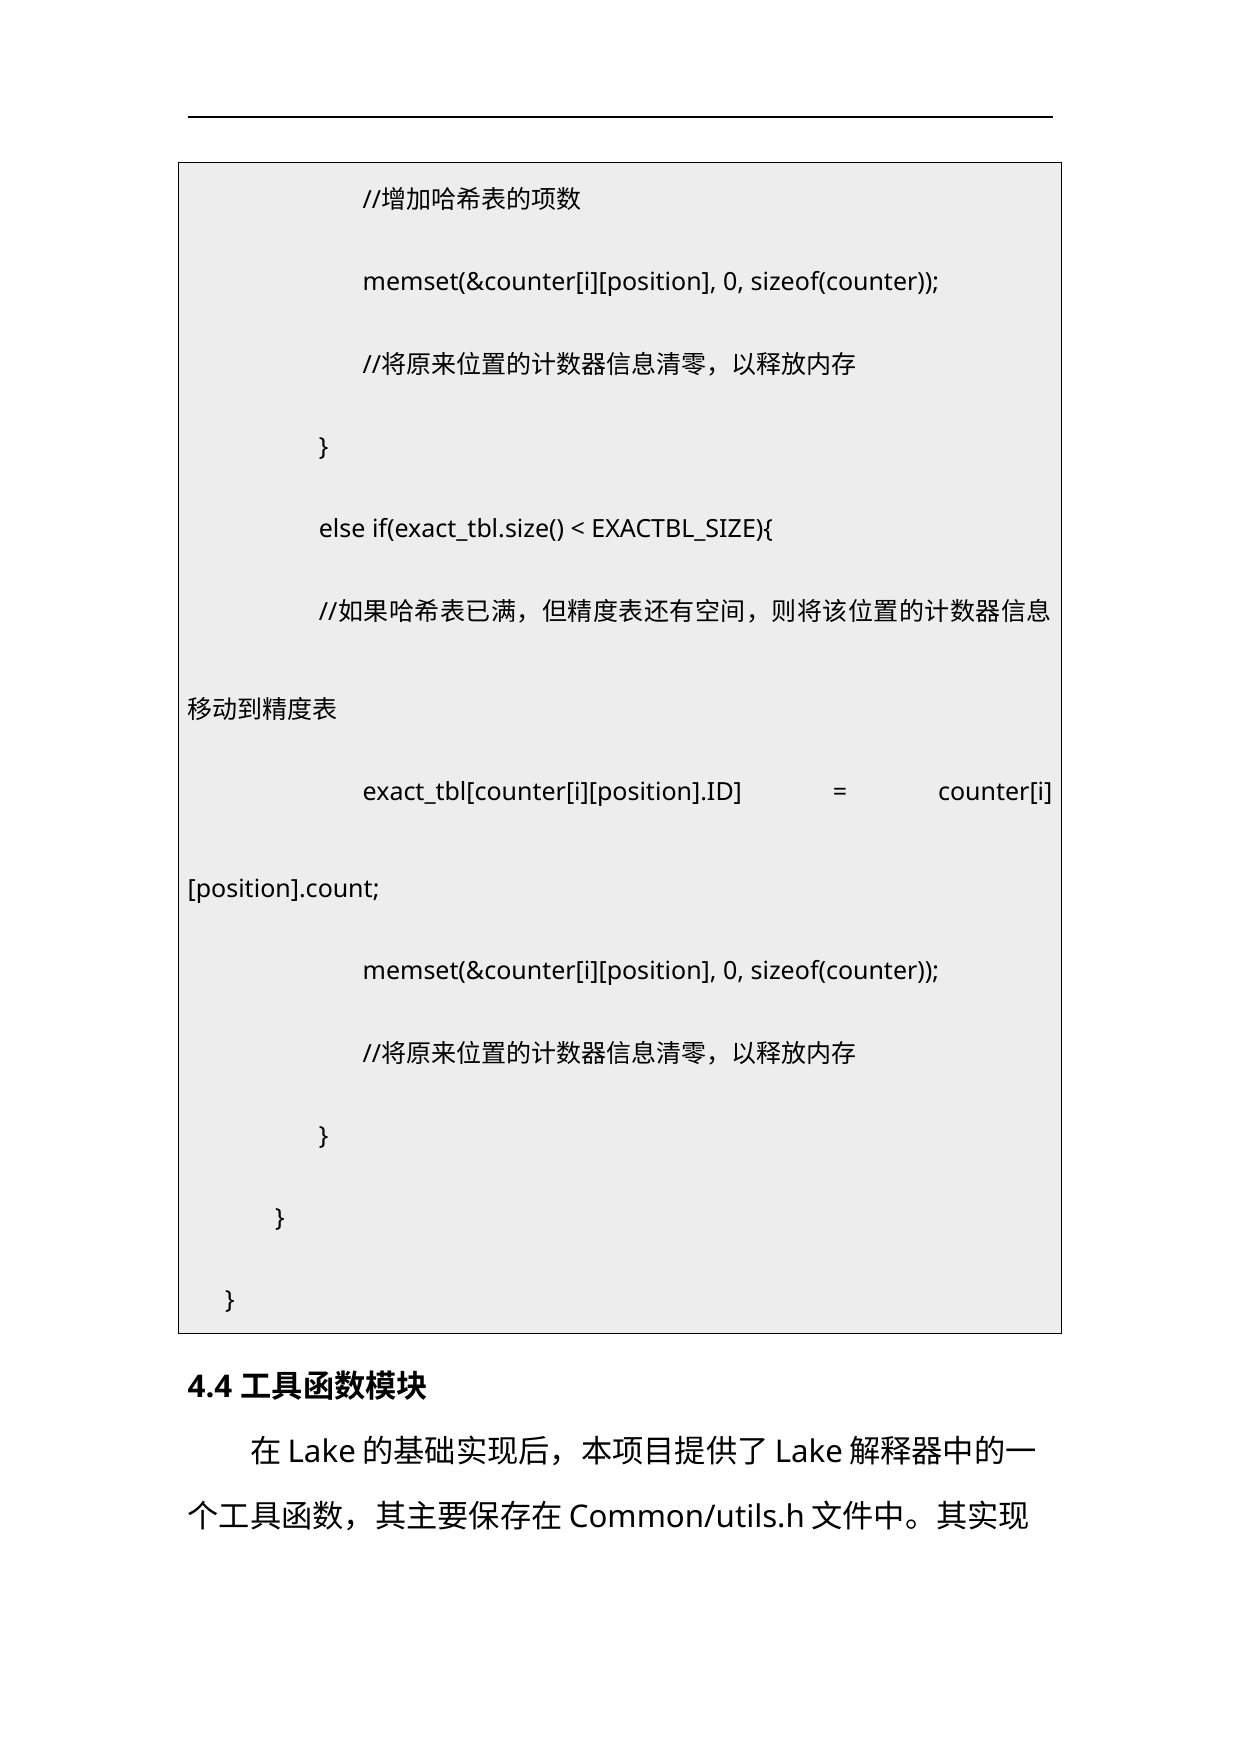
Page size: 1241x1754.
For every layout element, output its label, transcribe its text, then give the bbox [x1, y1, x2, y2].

text 4.4 工具函数模块 [187, 1352, 1053, 1417]
text //将原来位置的计数器信息清零，以释放内存 [179, 327, 1061, 395]
text //如果哈希表已满，但精度表还有空间，则将该位置的计数器信息移动到精度表 [179, 574, 1061, 740]
text memset(&counter[i][position], 0, sizeof(counter)); [179, 934, 1061, 1002]
text } [179, 1263, 1061, 1333]
text } [179, 410, 1061, 478]
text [187, 1417, 1053, 1547]
text //将原来位置的计数器信息清零，以释放内存 [179, 1016, 1061, 1084]
text exact_tbl[counter[i][position].ID] = counter[i][position].count; [179, 755, 1061, 920]
text memset(&counter[i][position], 0, sizeof(counter)); [179, 245, 1061, 313]
text } [179, 1181, 1061, 1249]
text } [179, 1099, 1061, 1167]
text else if(exact_tbl.size() < EXACTBL_SIZE){ [179, 492, 1061, 560]
text //增加哈希表的项数 [179, 163, 1061, 230]
